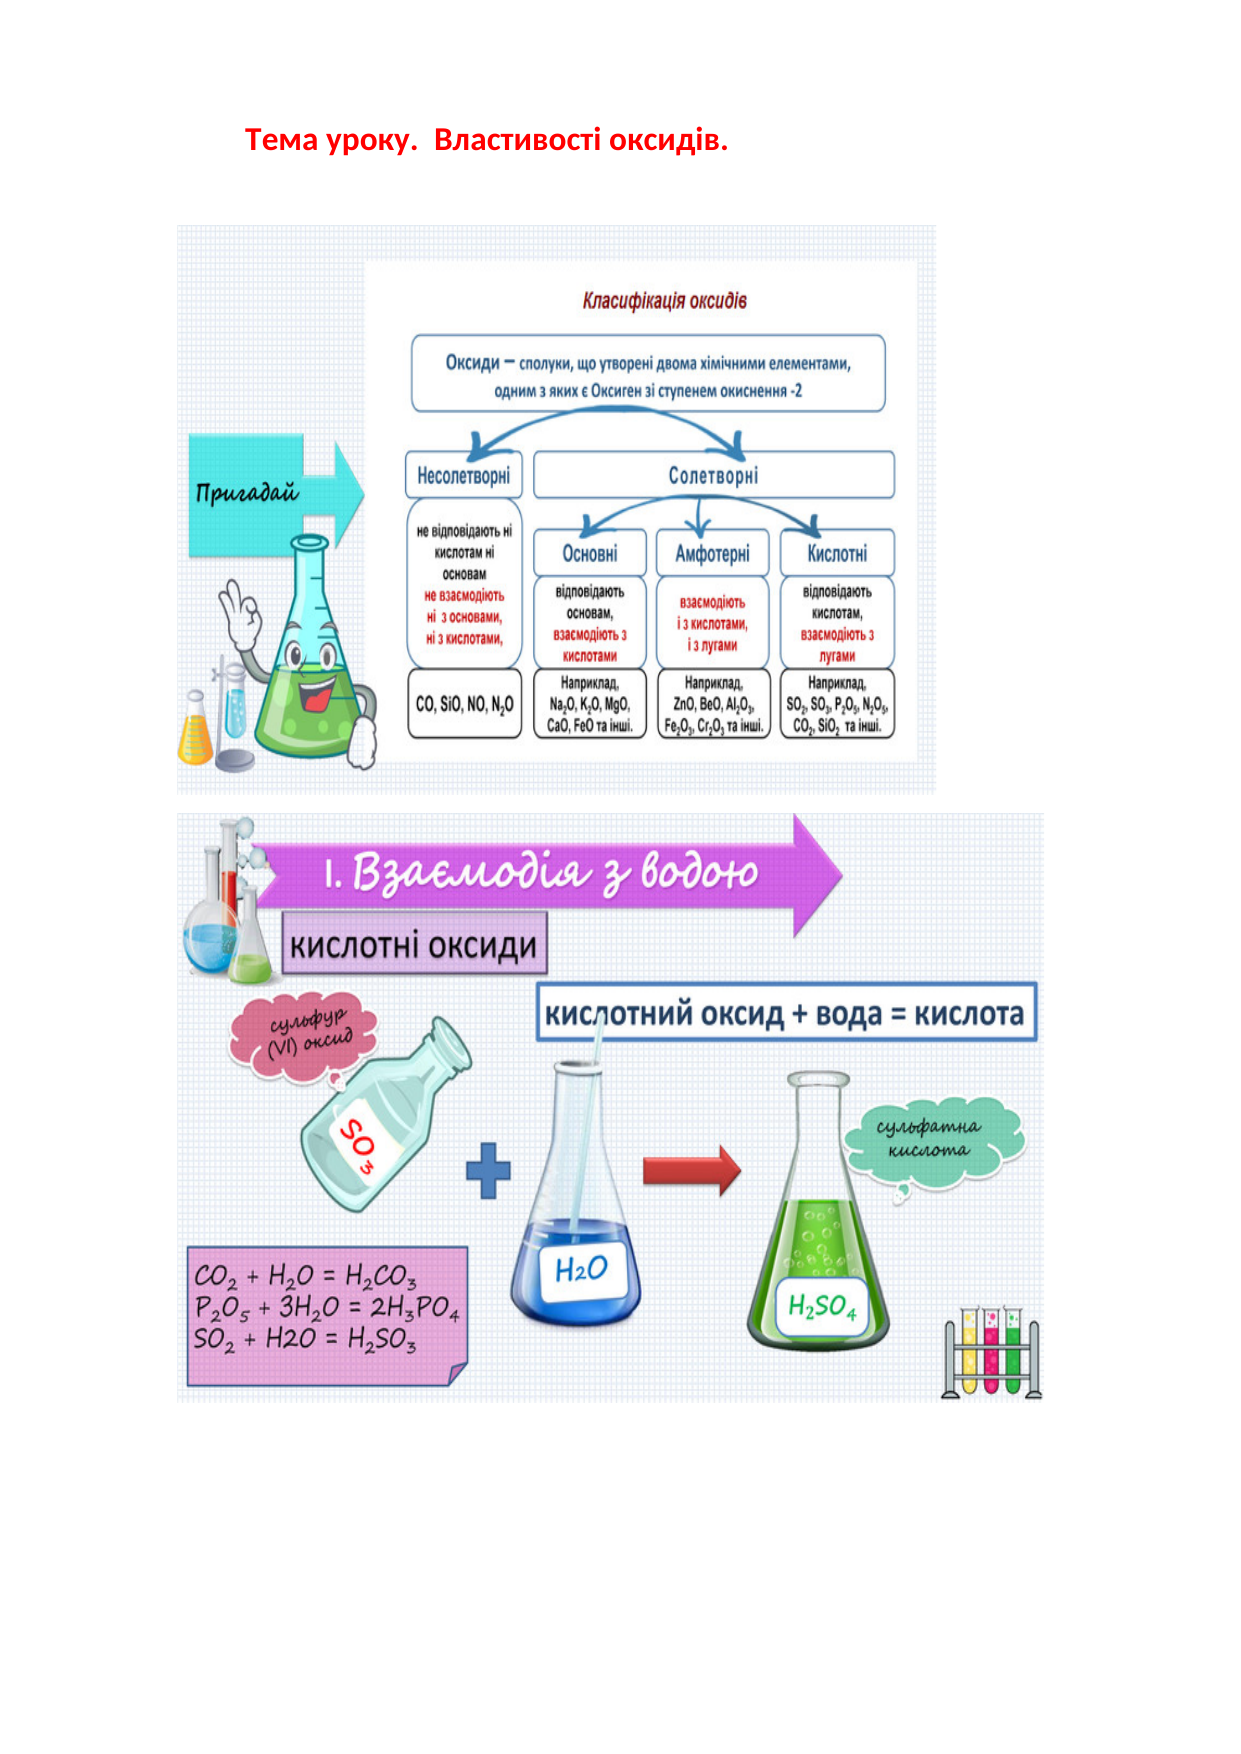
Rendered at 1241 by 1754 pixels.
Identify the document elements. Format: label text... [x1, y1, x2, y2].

picture [177, 225, 937, 795]
text Тема уроку. Властивості оксидів. [177, 118, 1152, 159]
picture [177, 813, 1045, 1403]
